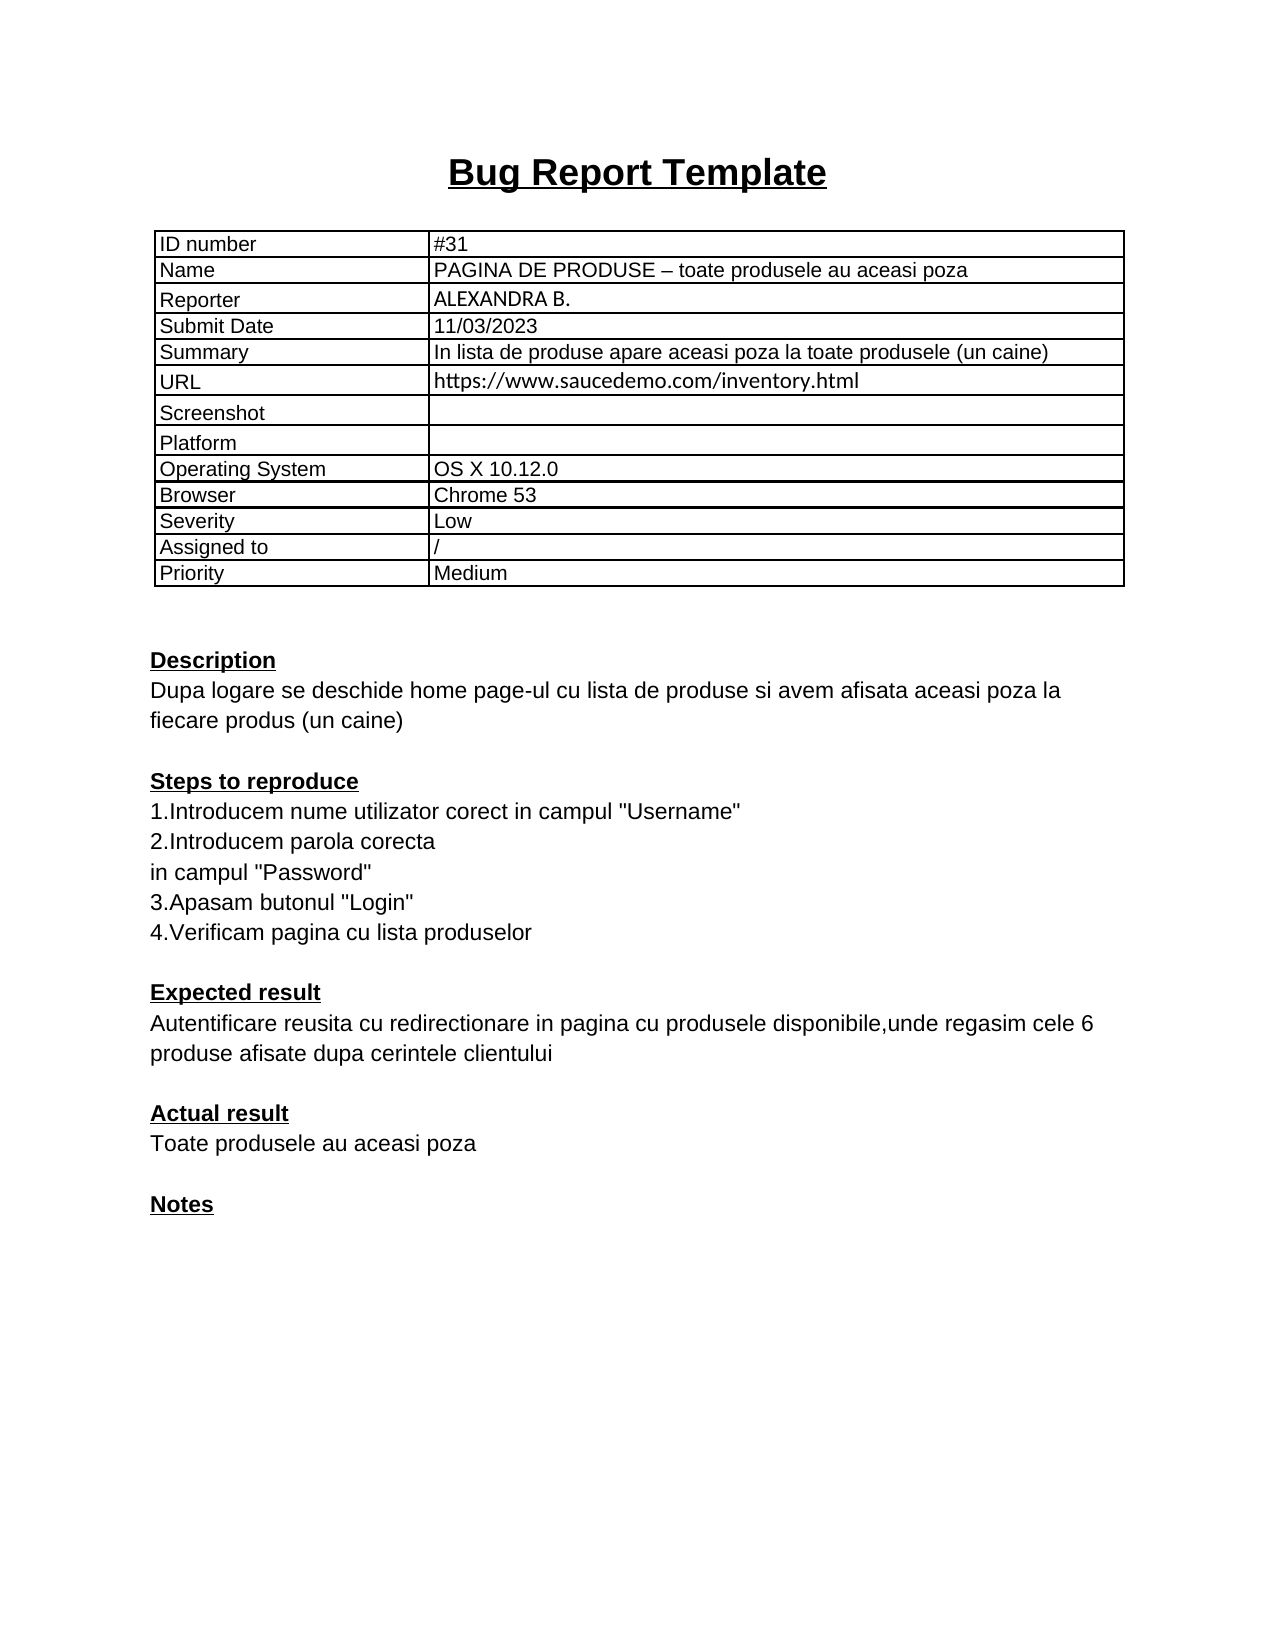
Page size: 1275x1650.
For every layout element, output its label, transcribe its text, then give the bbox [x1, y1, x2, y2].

table_cell Alexandra B. [430, 284, 1123, 312]
table_cell Medium [430, 561, 1123, 584]
text Notes [150, 1191, 1125, 1217]
text 4.Verificam pagina cu lista produselor [150, 919, 1125, 945]
table_cell Operating System [156, 456, 428, 480]
table_cell Summary [156, 340, 428, 364]
table_cell https://www.saucedemo.com/inventory.html [430, 366, 1123, 394]
table_cell Submit Date [156, 314, 428, 338]
text 1.Introducem nume utilizator corect in campul "Username" [150, 798, 1125, 824]
table_cell Severity [156, 509, 428, 532]
text Actual result [150, 1100, 1125, 1127]
table_cell Browser [156, 483, 428, 506]
text Description [150, 647, 1125, 673]
text Toate produsele au aceasi poza [150, 1130, 1125, 1157]
table_cell Chrome 53 [430, 483, 1123, 506]
table_cell [430, 426, 1123, 454]
table_cell Reporter [156, 284, 428, 312]
text Autentificare reusita cu redirectionare in pagina cu produsele disponibile,unde regasim cele 6 produse afisate dupa cerintele clientului [150, 1009, 1125, 1066]
table_header #31 [430, 232, 1123, 256]
table_cell Priority [156, 561, 428, 584]
text Steps to reproduce [150, 768, 1125, 794]
table_cell Screenshot [156, 396, 428, 424]
table_cell Platform [156, 426, 428, 454]
text Expected result [150, 979, 1125, 1006]
table_cell 11/03/2023 [430, 314, 1123, 338]
table_cell [430, 396, 1123, 424]
text 2.Introducem parola corecta [150, 828, 1125, 855]
table_header ID number [156, 232, 428, 256]
table_cell In lista de produse apare aceasi poza la toate produsele (un caine) [430, 340, 1123, 364]
table_cell / [430, 535, 1123, 558]
table_cell Low [430, 509, 1123, 532]
text 3.Apasam butonul "Login" [150, 889, 1125, 915]
table_cell URL [156, 366, 428, 394]
text in campul "Password" [150, 858, 1125, 885]
table_cell Assigned to [156, 535, 428, 558]
text Dupa logare se deschide home page-ul cu lista de produse si avem afisata aceasi poza la fiecare produs (un caine) [150, 677, 1125, 734]
table_cell OS X 10.12.0 [430, 456, 1123, 480]
table_cell Name [156, 258, 428, 282]
table_cell PAGINA DE PRODUSE – toate produsele au aceasi poza [430, 258, 1123, 282]
text Bug Report Template [150, 150, 1125, 193]
